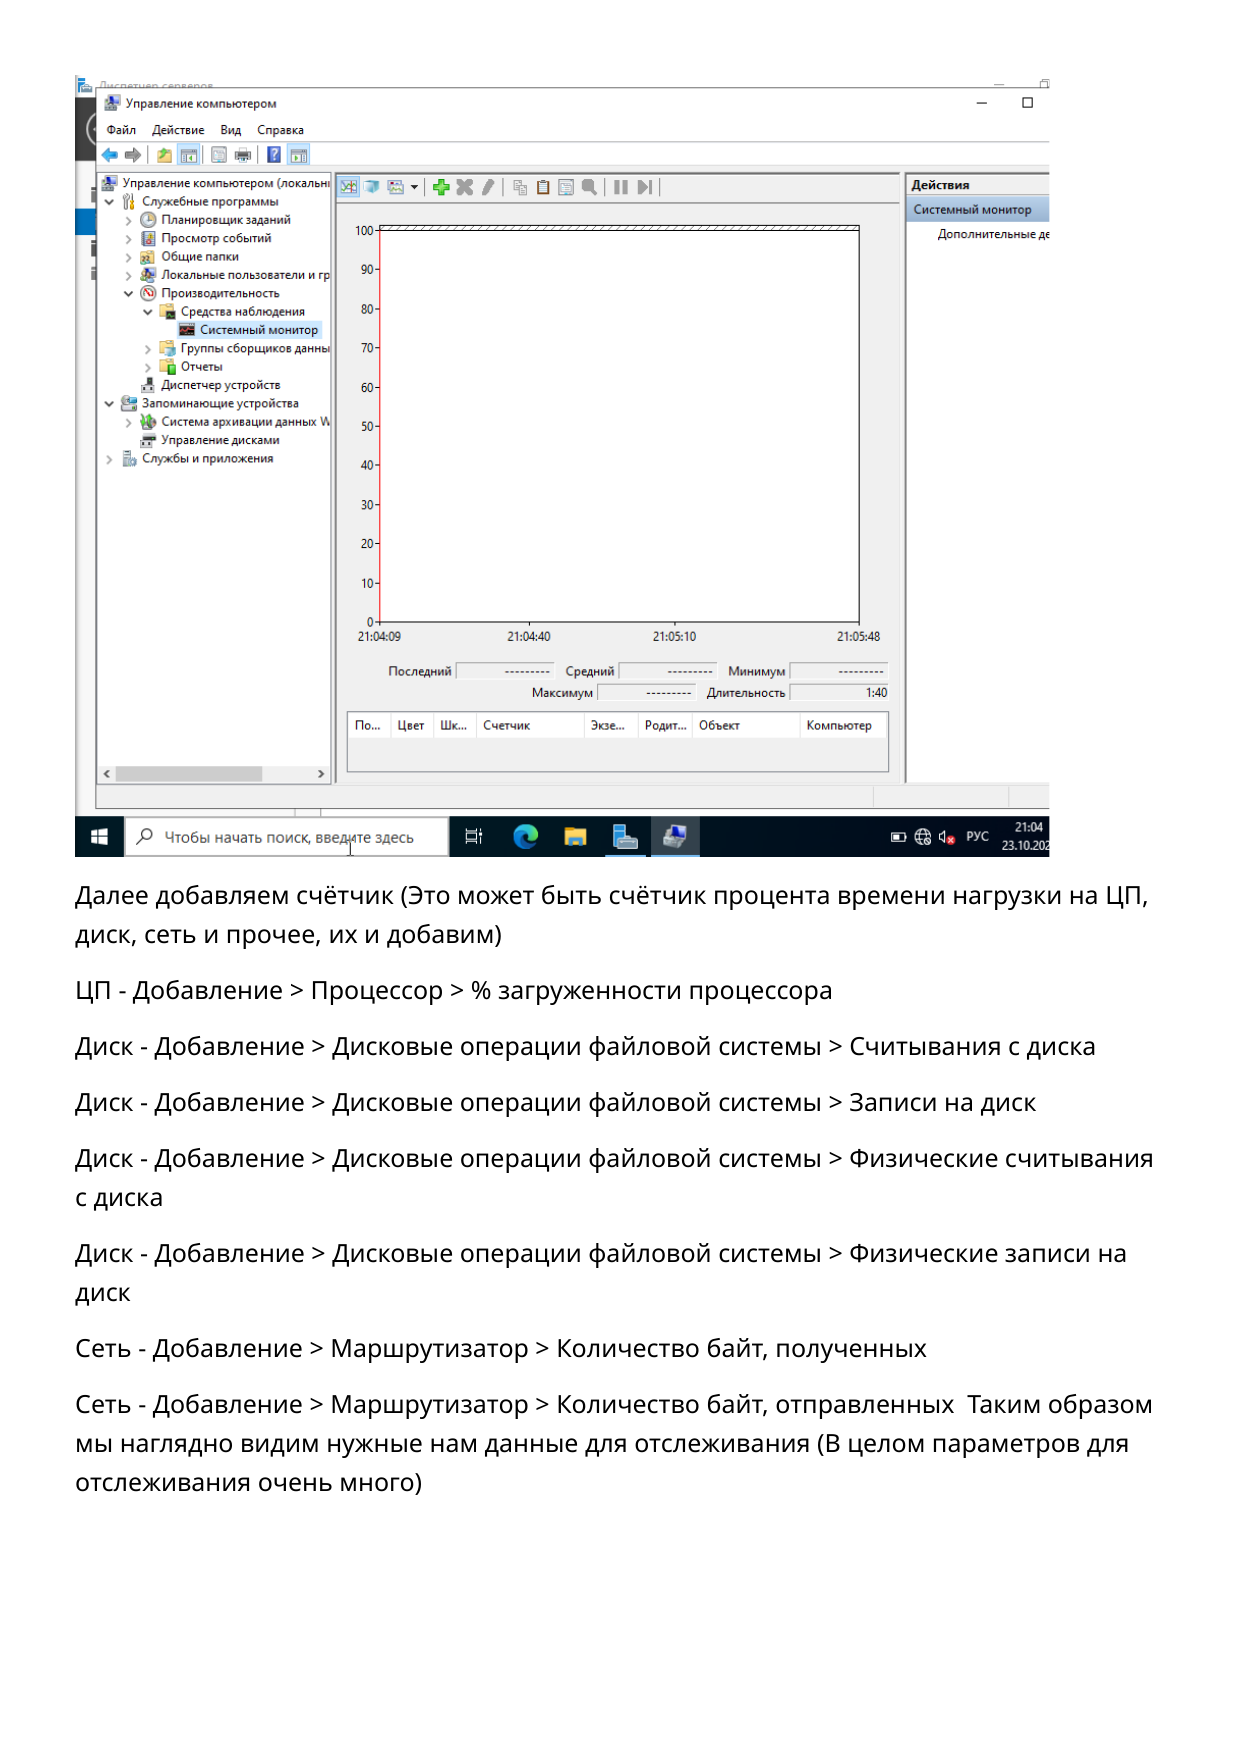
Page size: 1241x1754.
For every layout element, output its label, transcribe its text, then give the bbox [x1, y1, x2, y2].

text Диск - Добавление > Дисковые операции файловой системы > Физические записи на диск [75, 1235, 1165, 1309]
text Сеть - Добавление > Маршрутизатор > Количество байт, отправленных Таким образом мы наглядно видим нужные нам данные для отслеживания (В целом параметров для отслеживания очень много) [75, 1386, 1165, 1499]
text Далее добавляем счётчик (Это может быть счётчик процента времени нагрузки на ЦП, диск, сеть и прочее, их и добавим) [75, 878, 1165, 951]
text ЦП - Добавление > Процессор > % загруженности процессора [75, 973, 1165, 1007]
text Сеть - Добавление > Маршрутизатор > Количество байт, полученных [75, 1330, 1165, 1364]
text Диск - Добавление > Дисковые операции файловой системы > Считывания с диска [75, 1029, 1165, 1063]
text Диск - Добавление > Дисковые операции файловой системы > Физические считывания с диска [75, 1140, 1165, 1214]
text Диск - Добавление > Дисковые операции файловой системы > Записи на диск [75, 1084, 1165, 1119]
picture [75, 75, 1050, 857]
